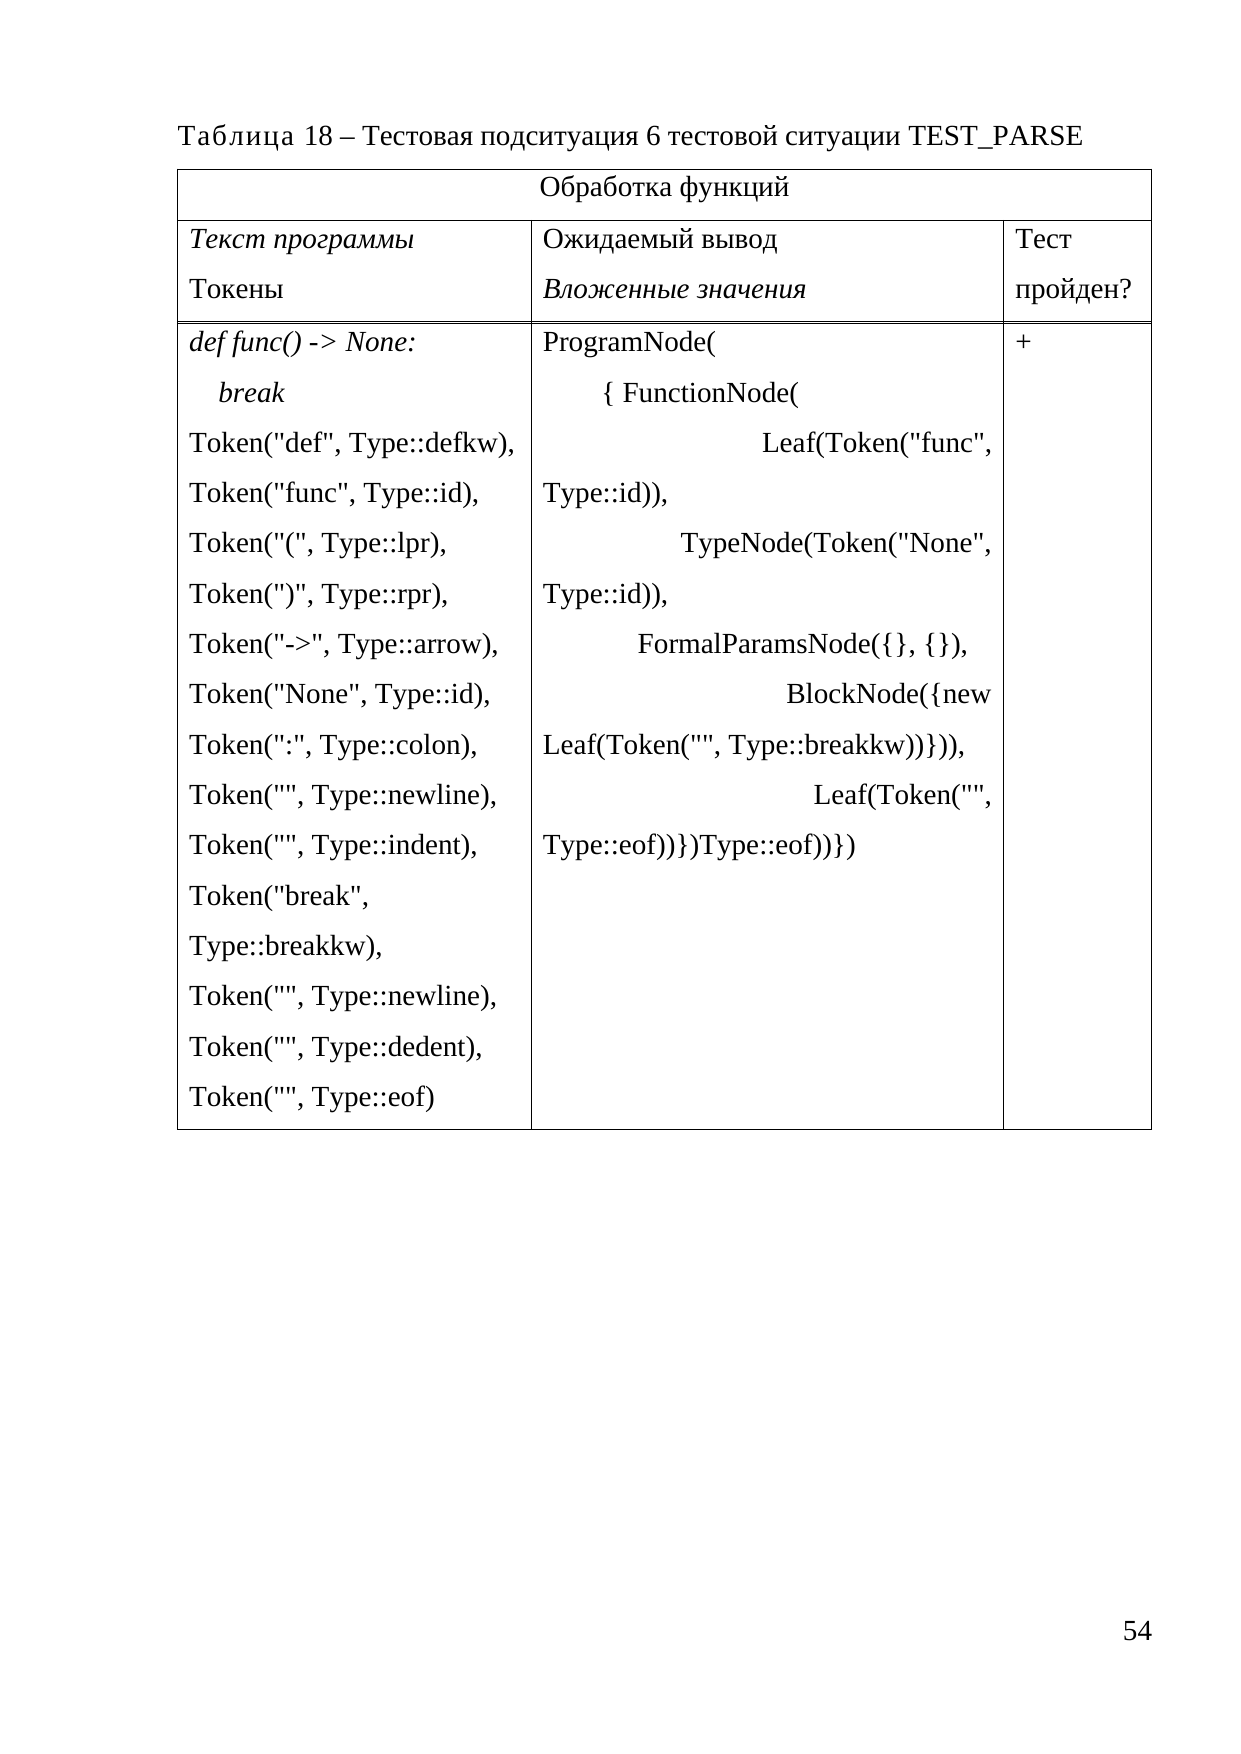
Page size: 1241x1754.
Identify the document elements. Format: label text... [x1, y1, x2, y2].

table_cell Тест пройден? [1004, 221, 1151, 321]
table_header Обработка функций [178, 170, 1151, 220]
table_cell ProgramNode( { FunctionNode( Leaf(Token("func", Type::id)), TypeNode(Token("None", Type::id)), FormalParamsNode({}, {}), BlockNode({new Leaf(Token("", Type::breakkw))})), Leaf(Token("", Type::eof))})Type::eof))}) [532, 324, 1003, 1129]
table_cell + [1004, 324, 1151, 1129]
text Таблица 18 – Тестовая подситуация 6 тестовой ситуации TEST_PARSE [177, 118, 1152, 152]
table_cell Текст программы Токены [178, 221, 531, 321]
table_cell Ожидаемый вывод Вложенные значения [532, 221, 1003, 321]
table_cell def func() -> None: break Token("def", Type::defkw), Token("func", Type::id), Token("(", Type::lpr), Token(")", Type::rpr), Token("->", Type::arrow), Token("None", Type::id), Token(":", Type::colon), Token("", Type::newline), Token("", Type::indent), Token("break", Type::breakkw), Token("", Type::newline), Token("", Type::dedent), Token("", Type::eof) [178, 324, 531, 1129]
